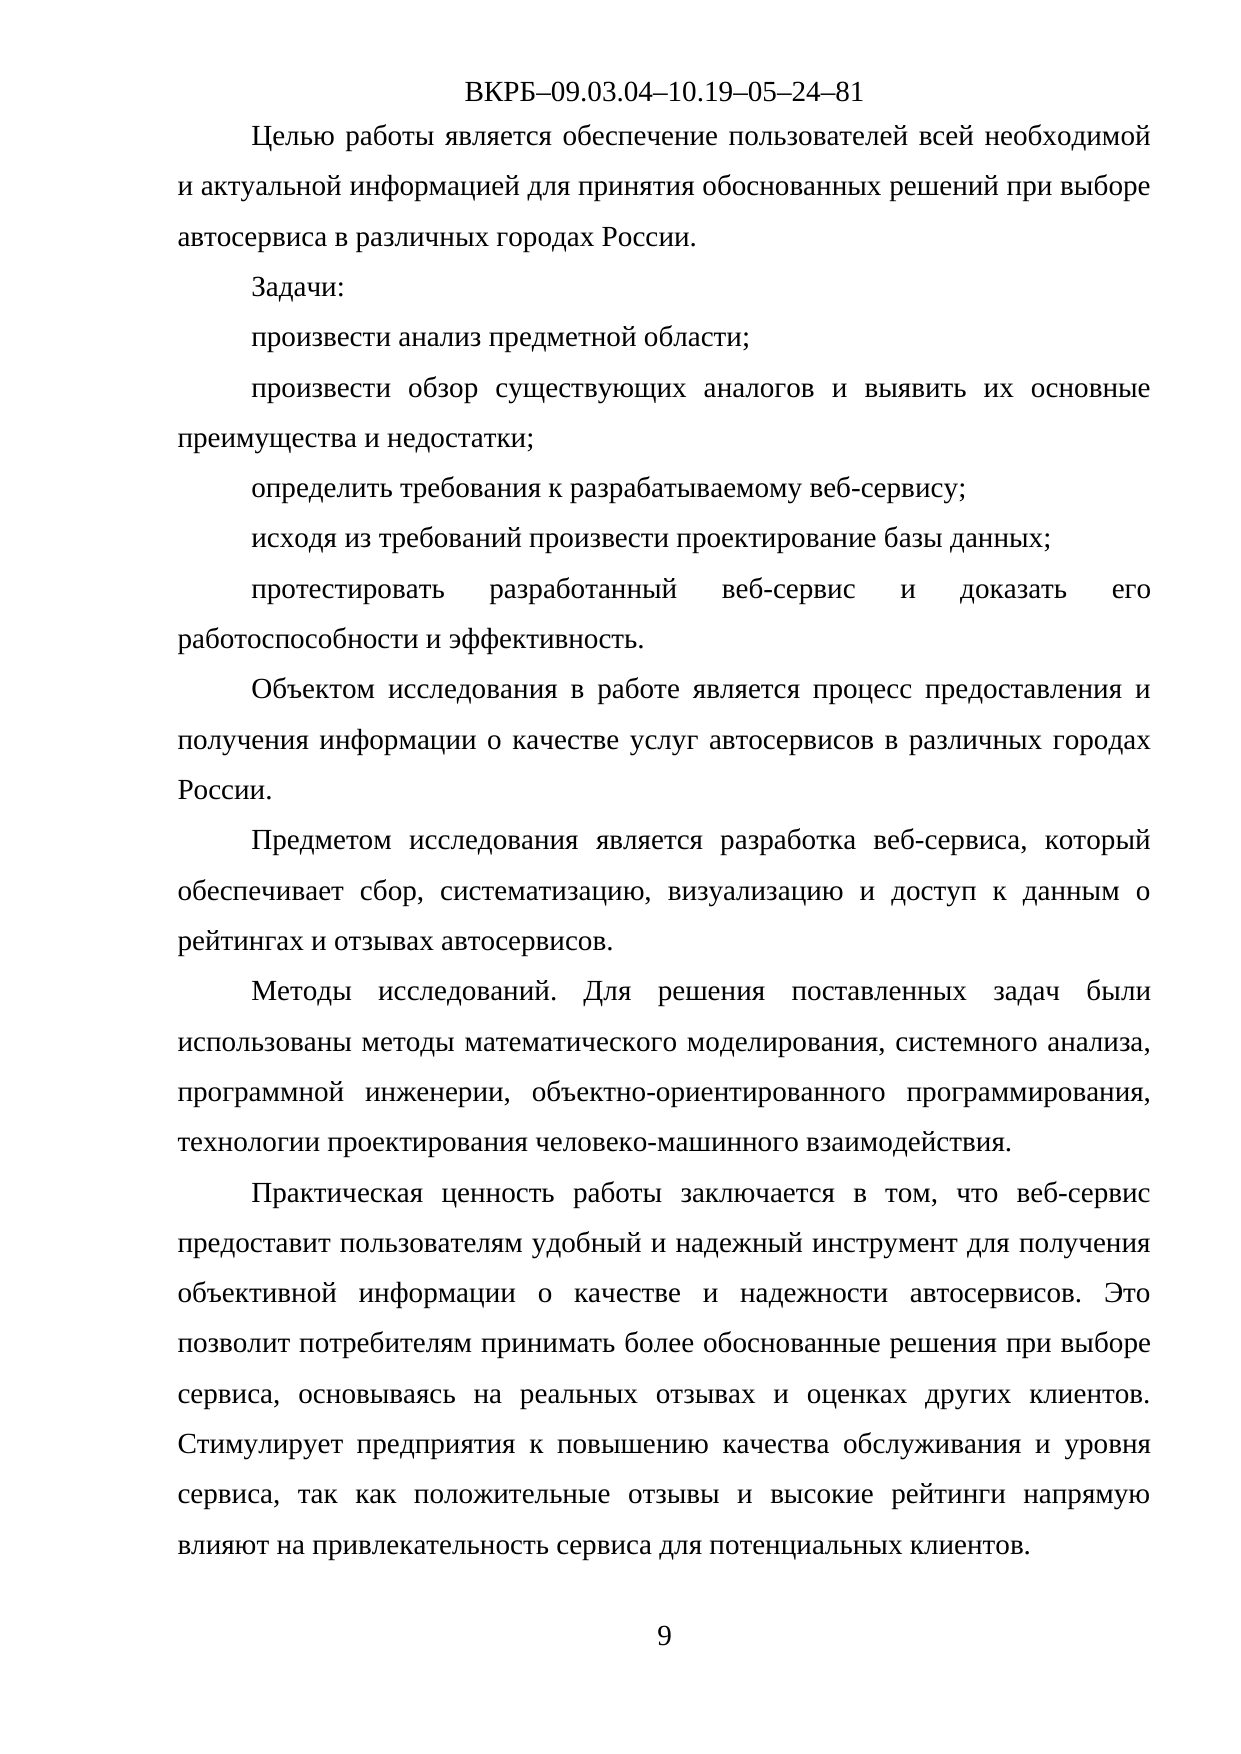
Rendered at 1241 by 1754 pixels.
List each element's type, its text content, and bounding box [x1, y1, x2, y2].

text определить требования к разрабатываемому веб-сервису; [177, 470, 1152, 504]
text Задачи: [177, 269, 1152, 303]
text Практическая ценность работы заключается в том, что веб-сервис предоставит пользователям удобный и надежный инструмент для получения объективной информации о качестве и надежности автосервисов. Это позволит потребителям принимать более обоснованные решения при выборе сервиса, основываясь на реальных отзывах и оценках других клиентов. Стимулирует предприятия к повышению качества обслуживания и уровня сервиса, так как положительные отзывы и высокие рейтинги напрямую влияют на привлекательность сервиса для потенциальных клиентов. [177, 1175, 1152, 1560]
text Предметом исследования является разработка веб-сервиса, который обеспечивает сбор, систематизацию, визуализацию и доступ к данным о рейтингах и отзывах автосервисов. [177, 822, 1152, 957]
text Методы исследований. Для решения поставленных задач были использованы методы математического моделирования, системного анализа, программной инженерии, объектно-ориентированного программирования, технологии проектирования человеко-машинного взаимодействия. [177, 973, 1152, 1158]
text произвести анализ предметной области; [177, 319, 1152, 353]
text Объектом исследования в работе является процесс предоставления и получения информации о качестве услуг автосервисов в различных городах России. [177, 672, 1152, 806]
text протестировать разработанный веб-сервис и доказать его работоспособности и эффективность. [177, 571, 1152, 655]
text исходя из требований произвести проектирование базы данных; [177, 521, 1152, 554]
text произвести обзор существующих аналогов и выявить их основные преимущества и недостатки; [177, 370, 1152, 453]
text Целью работы является обеспечение пользователей всей необходимой и актуальной информацией для принятия обоснованных решений при выборе автосервиса в различных городах России. [177, 118, 1152, 252]
